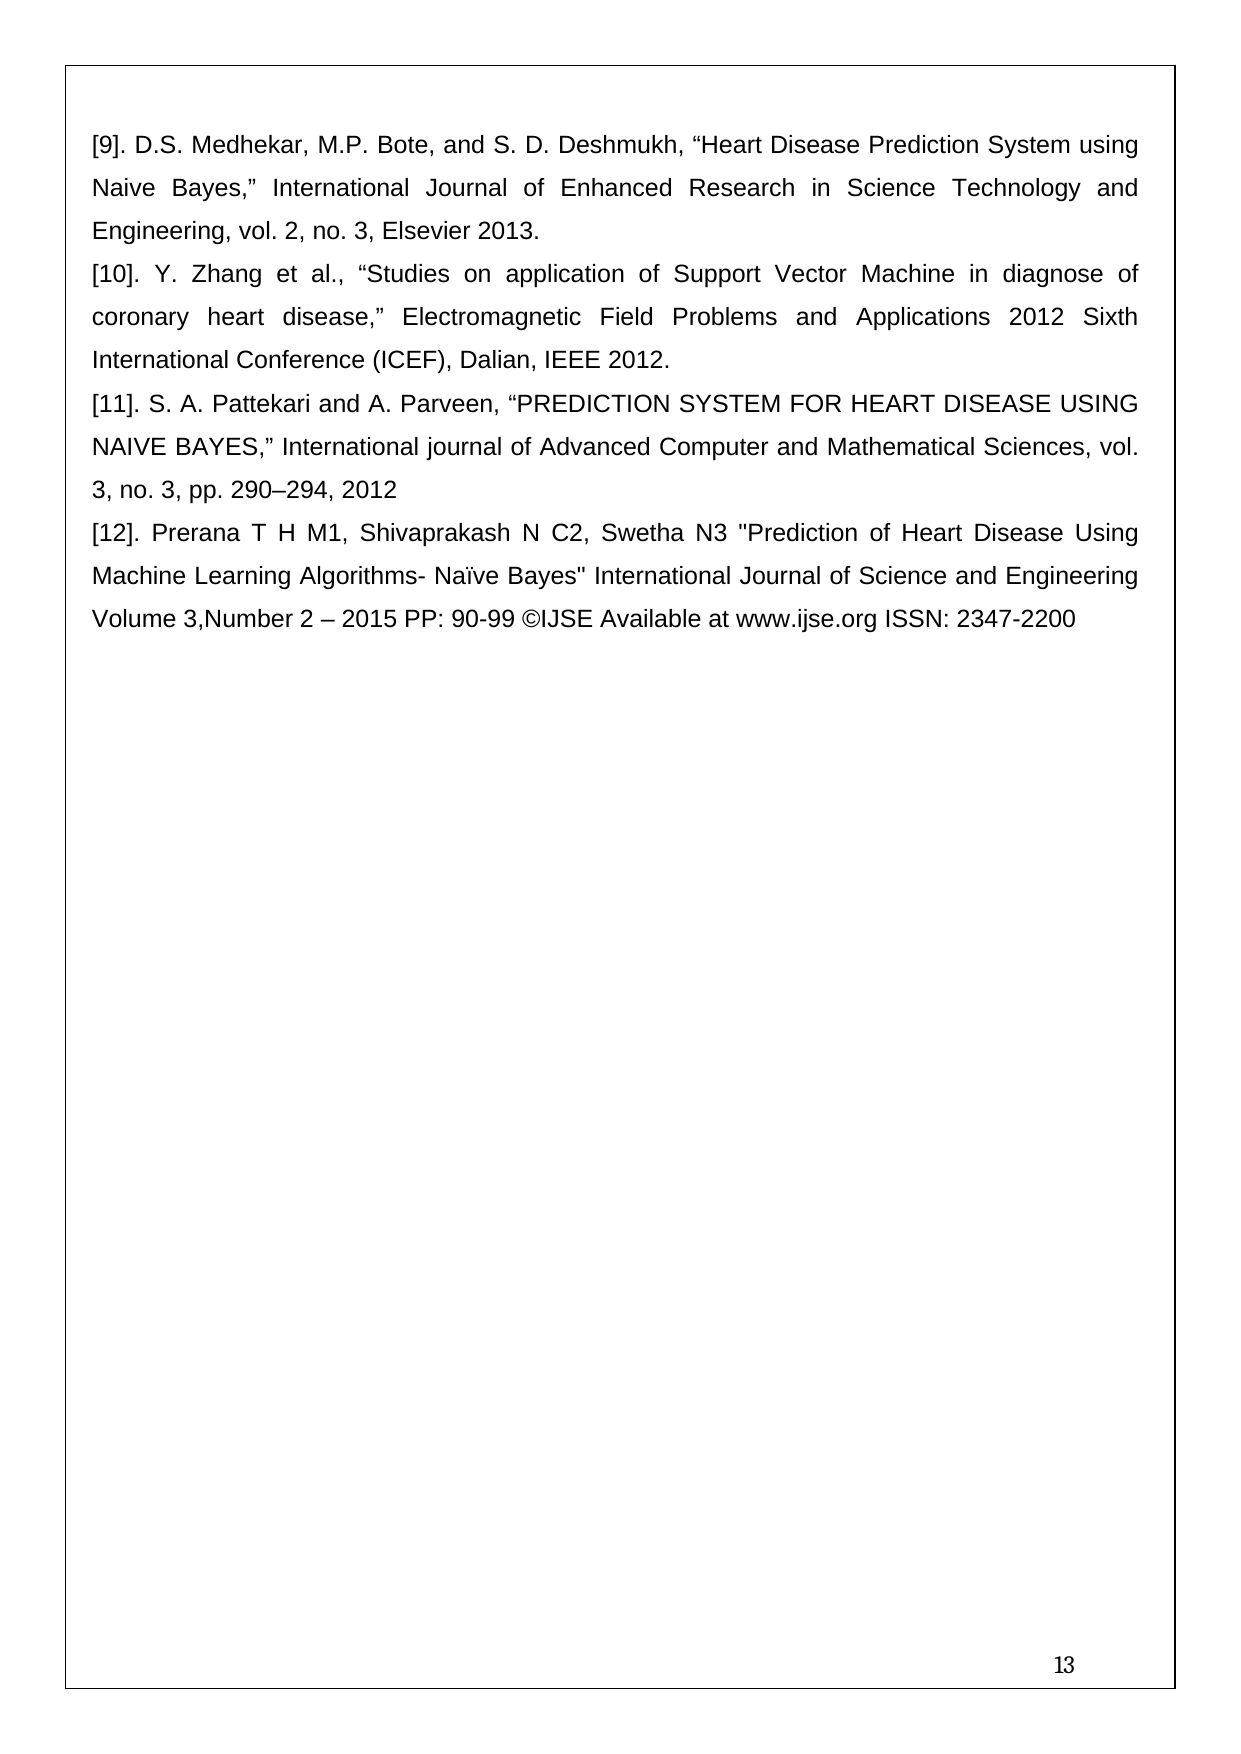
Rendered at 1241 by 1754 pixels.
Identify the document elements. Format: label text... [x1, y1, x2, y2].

text [9]. D.S. Medhekar, M.P. Bote, and S. D. Deshmukh, “Heart Disease Prediction System using Naive Bayes,” International Journal of Enhanced Research in Science Technology and Engineering, vol. 2, no. 3, Elsevier 2013. [92, 130, 1141, 245]
text [10]. Y. Zhang et al., “Studies on application of Support Vector Machine in diagnose of coronary heart disease,” Electromagnetic Field Problems and Applications 2012 Sixth International Conference (ICEF), Dalian, IEEE 2012. [92, 259, 1141, 374]
text [11]. S. A. Pattekari and A. Parveen, “PREDICTION SYSTEM FOR HEART DISEASE USING NAIVE BAYES,” International journal of Advanced Computer and Mathematical Sciences, vol. 3, no. 3, pp. 290–294, 2012 [92, 389, 1141, 504]
text [12]. Prerana T H M1, Shivaprakash N C2, Swetha N3 "Prediction of Heart Disease Using Machine Learning Algorithms- Naïve Bayes" International Journal of Science and Engineering Volume 3,Number 2 – 2015 PP: 90-99 ©IJSE Available at www.ijse.org ISSN: 2347-2200 [92, 518, 1141, 633]
